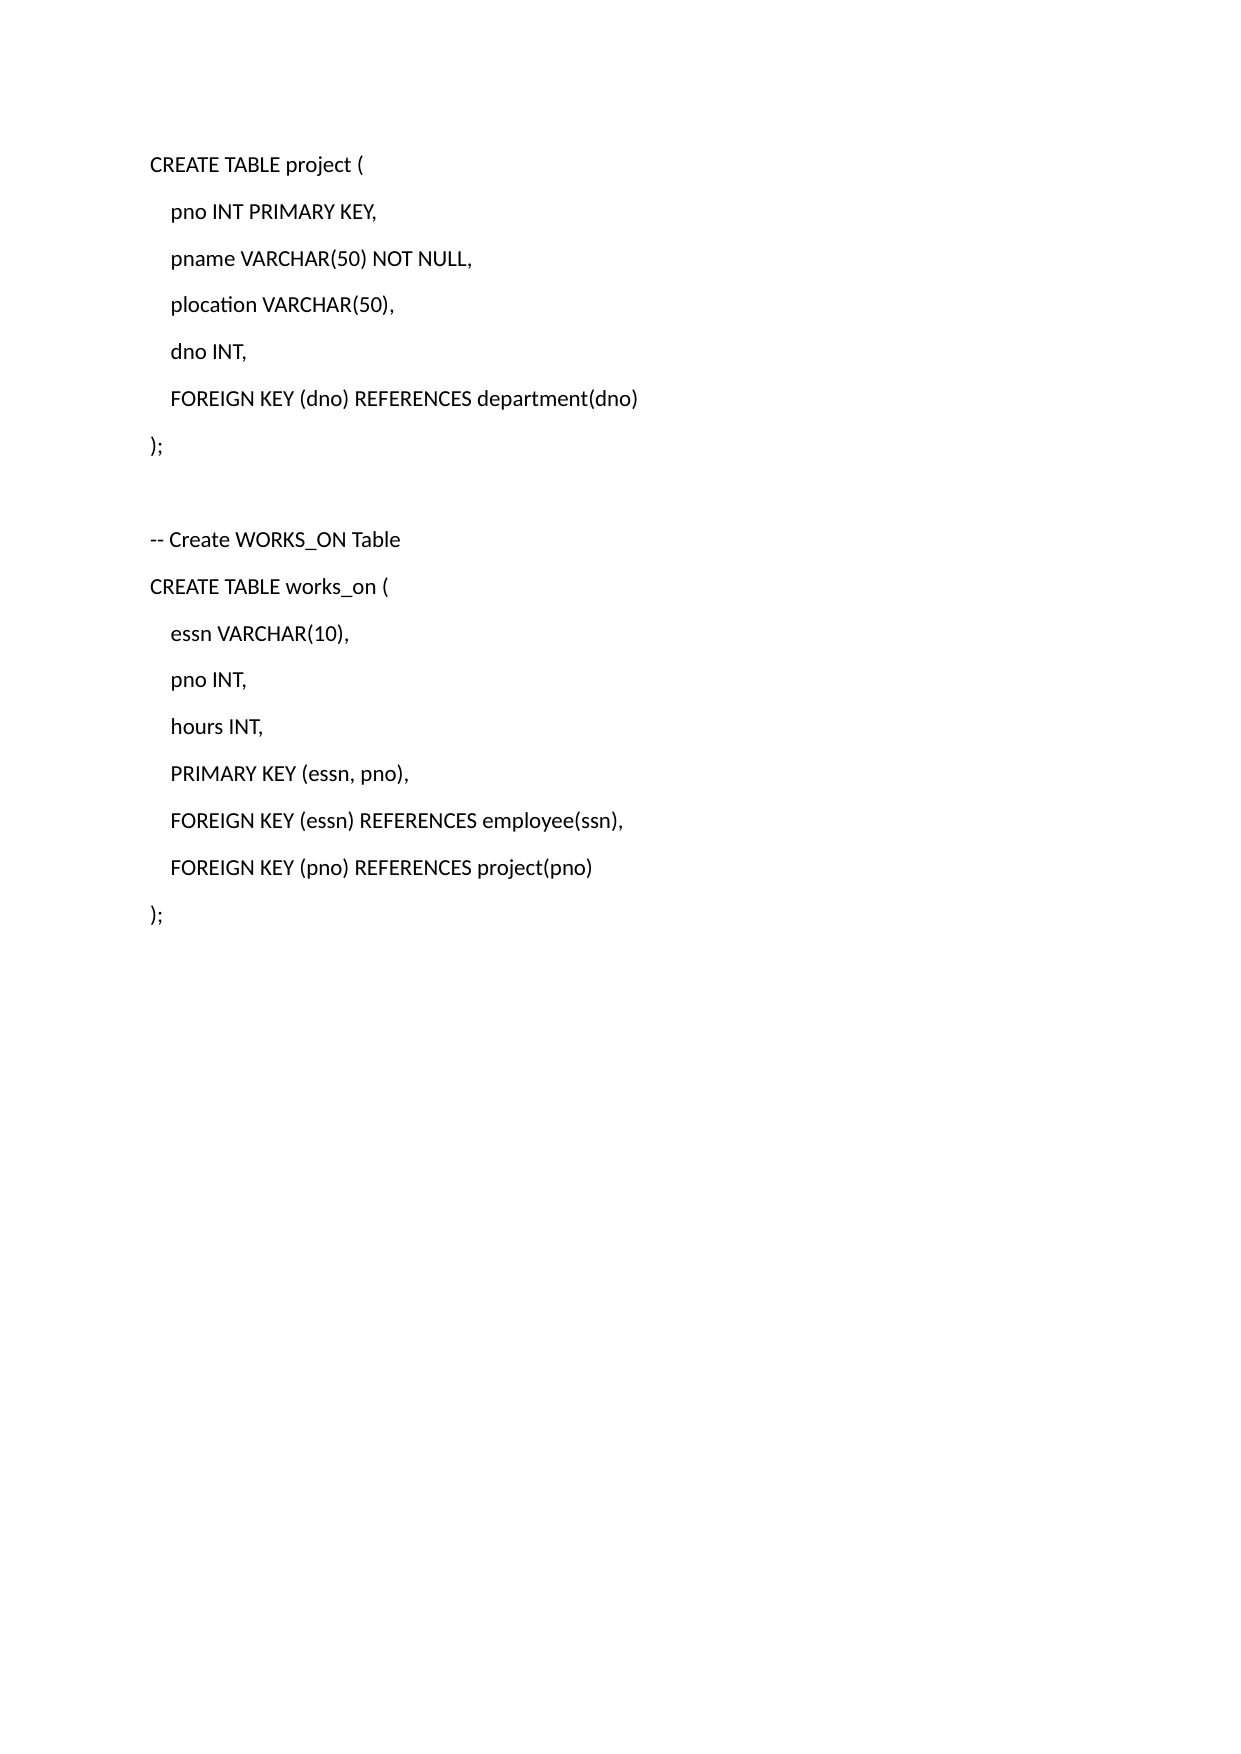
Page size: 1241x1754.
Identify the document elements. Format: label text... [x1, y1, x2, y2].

text ); [150, 900, 1090, 988]
text pname VARCHAR(50) NOT NULL, [150, 244, 1090, 272]
text CREATE TABLE project ( [150, 150, 1090, 178]
text dno INT, [150, 337, 1090, 366]
text plocation VARCHAR(50), [150, 291, 1090, 319]
text FOREIGN KEY (pno) REFERENCES project(pno) [150, 853, 1090, 881]
text CREATE TABLE works_on ( [150, 572, 1090, 600]
text -- Create WORKS_ON Table [150, 525, 1090, 553]
text FOREIGN KEY (essn) REFERENCES employee(ssn), [150, 806, 1090, 834]
text PRIMARY KEY (essn, pno), [150, 759, 1090, 787]
text hours INT, [150, 712, 1090, 741]
text essn VARCHAR(10), [150, 619, 1090, 647]
text ); [150, 431, 1090, 459]
text pno INT PRIMARY KEY, [150, 197, 1090, 225]
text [150, 384, 1090, 412]
text pno INT, [150, 666, 1090, 694]
